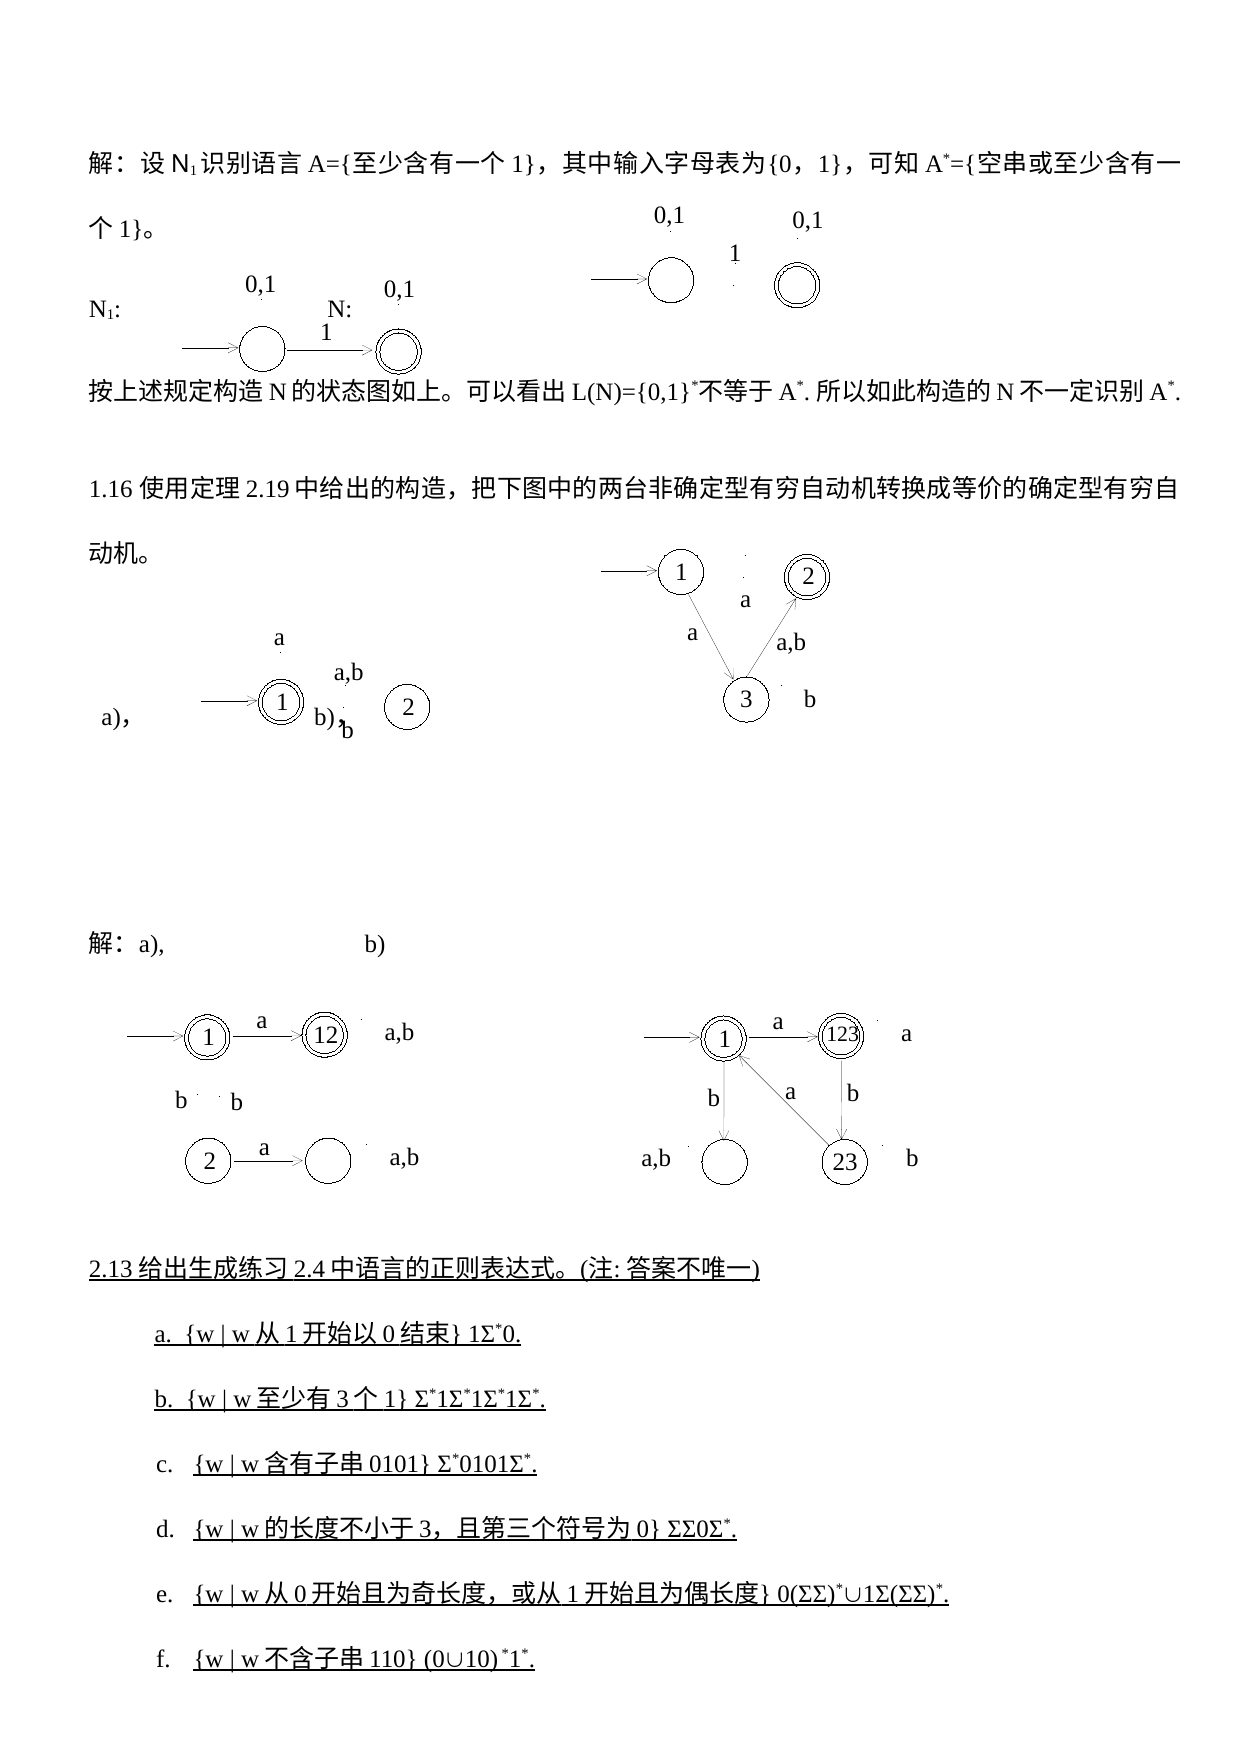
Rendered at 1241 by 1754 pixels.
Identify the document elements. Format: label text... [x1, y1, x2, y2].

text a. {w | w从1开始以0结束} 1Σ*0. [154, 1299, 1181, 1364]
text 解：a), b) [89, 909, 1181, 974]
list {w | w含有子串0101} Σ*0101Σ*. [156, 1429, 1181, 1494]
text 1.16 使用定理2.19中给出的构造，把下图中的两台非确定型有穷自动机转换成等价的确定型有穷自动机。 [89, 454, 1181, 584]
list {w | w不含子串110} (010) *1*. [156, 1624, 1181, 1689]
text N1: N: [89, 292, 1181, 324]
text 解：设N1识别语言A={至少含有一个1}，其中输入字母表为{0，1}，可知A*={空串或至少含有一个1}。 [89, 129, 1181, 259]
list {w | w从0开始且为奇长度，或从1开始且为偶长度} 0(ΣΣ)*1Σ(ΣΣ)*. [156, 1559, 1181, 1624]
list {w | w的长度不小于3，且第三个符号为0} ΣΣ0Σ*. [156, 1494, 1181, 1559]
text 按上述规定构造N的状态图如上。可以看出L(N)={0,1}*不等于A*. 所以如此构造的N不一定识别A*. [89, 357, 1181, 422]
text b. {w | w至少有3个1} Σ*1Σ*1Σ*1Σ*. [154, 1364, 1181, 1429]
text a)， b)， [89, 682, 1181, 747]
text 2.13 给出生成练习2.4中语言的正则表达式。(注: 答案不唯一) [89, 1234, 1181, 1299]
